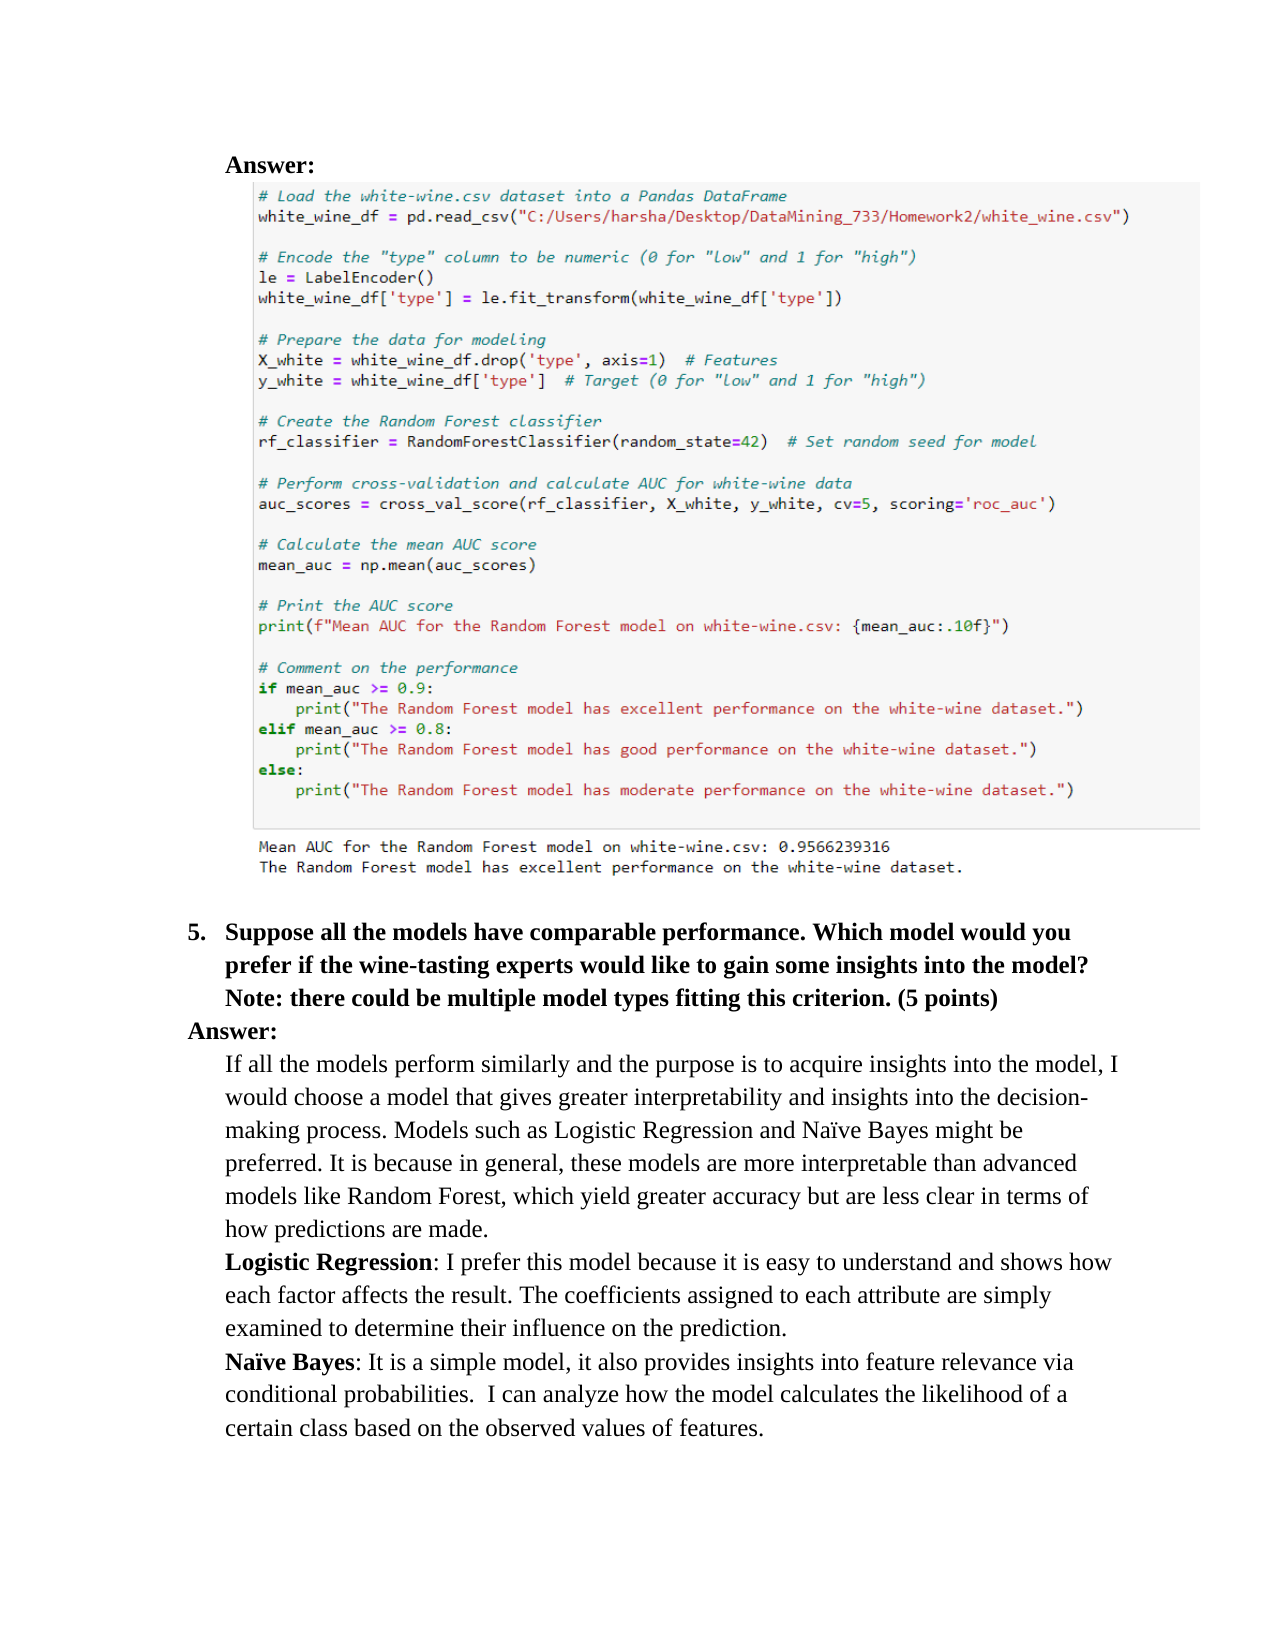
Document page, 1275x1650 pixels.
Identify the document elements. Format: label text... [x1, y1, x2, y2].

text If all the models perform similarly and the purpose is to acquire insights into the model, I would choose a model that gives greater interpretability and insights into the decision-making process. Models such as Logistic Regression and Naïve Bayes might be preferred. It is because in general, these models are more interpretable than advanced models like Random Forest, which yield greater accuracy but are less clear in terms of how predictions are made. [225, 1049, 1125, 1243]
list Suppose all the models have comparable performance. Which model would you prefer if the wine-tasting experts would like to gain some insights into the model? Note: there could be multiple model types fitting this criterion. (5 points) [187, 917, 1125, 1012]
text Logistic Regression: I prefer this model because it is easy to understand and shows how each factor affects the result. The coefficients assigned to each attribute are simply examined to determine their influence on the prediction. [225, 1247, 1125, 1342]
text Answer: [225, 150, 1125, 182]
picture [225, 182, 1200, 881]
text Naïve Bayes: It is a simple model, it also provides insights into feature relevance via conditional probabilities. I can analyze how the model calculates the likelihood of a certain class based on the observed values of features. [225, 1347, 1125, 1441]
text Answer: [187, 1016, 1125, 1045]
